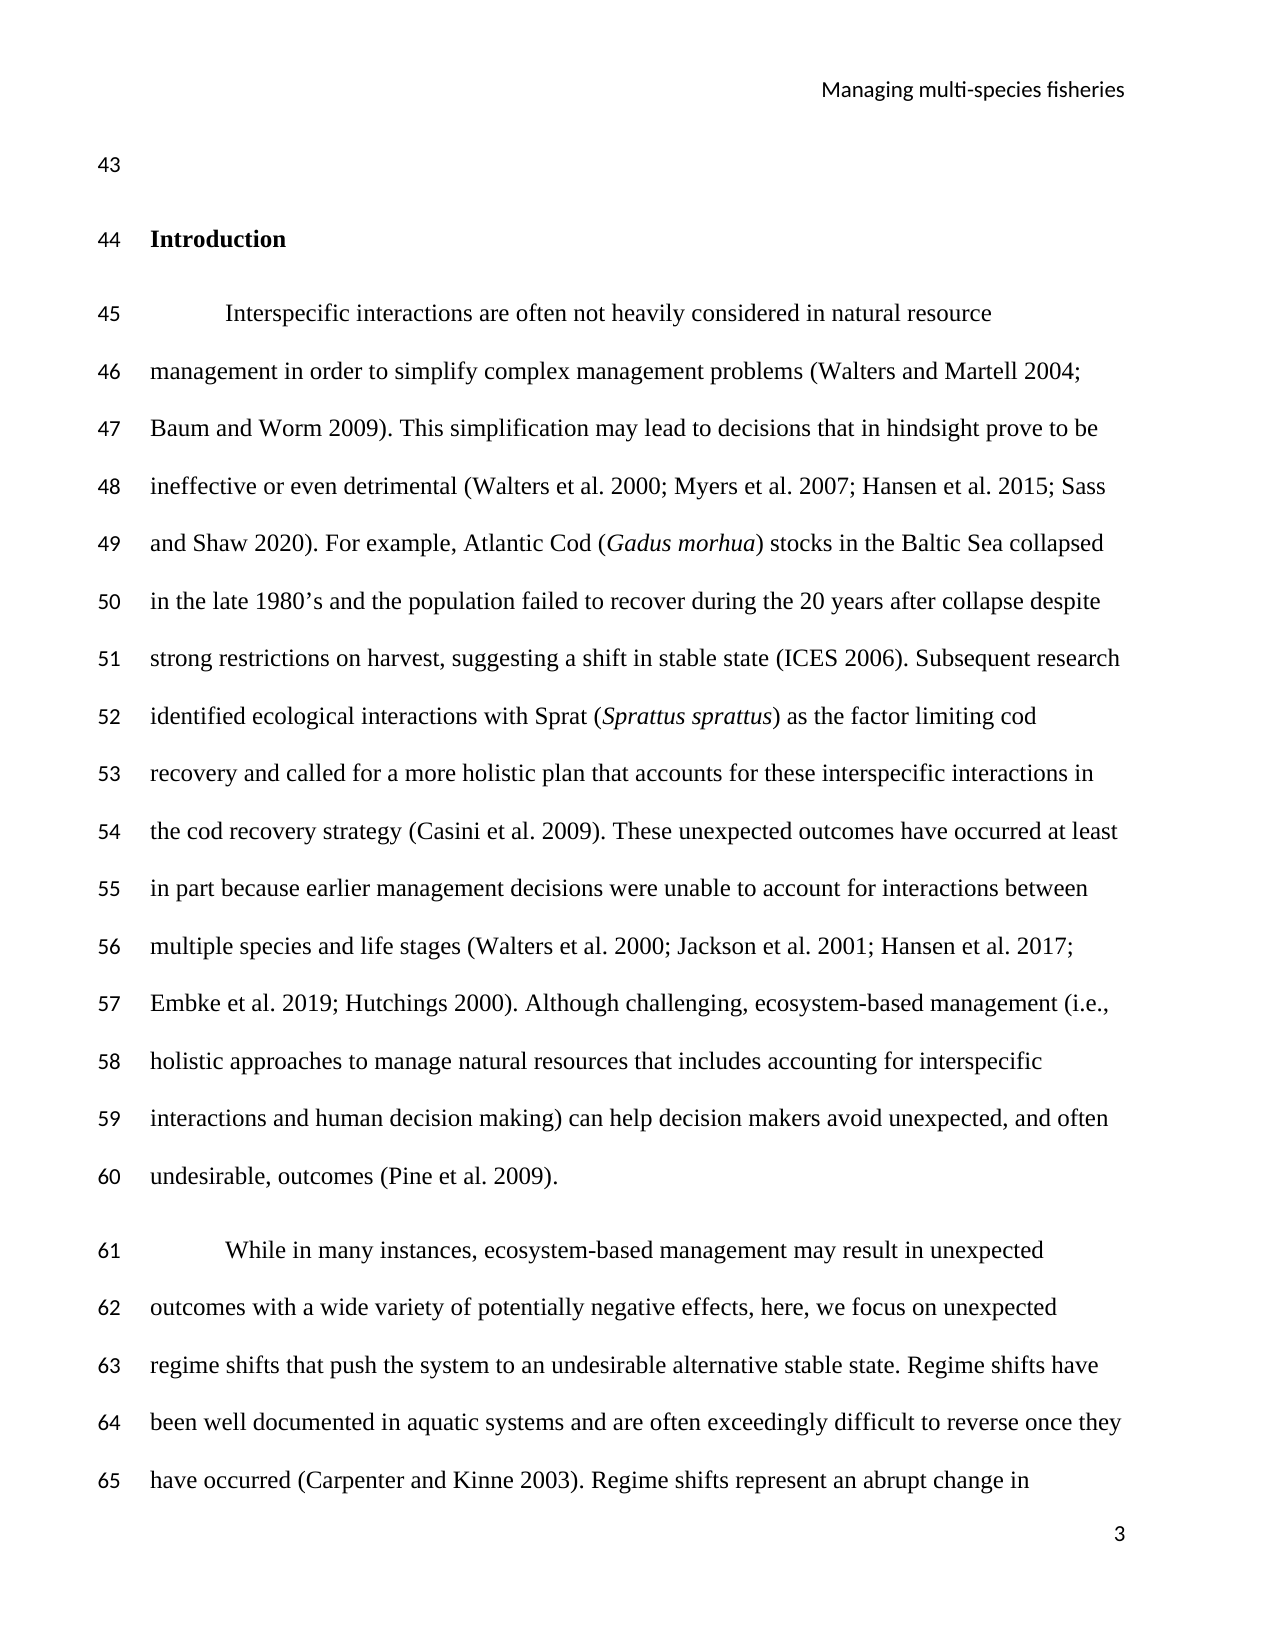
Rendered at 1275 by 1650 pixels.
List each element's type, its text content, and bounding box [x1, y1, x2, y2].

text Interspecific interactions are often not heavily considered in natural resource management in order to simplify complex management problems (Walters and Martell 2004; Baum and Worm 2009). This simplification may lead to decisions that in hindsight prove to be ineffective or even detrimental (Walters et al. 2000; Myers et al. 2007; Hansen et al. 2015; Sass and Shaw 2020). For example, Atlantic Cod (Gadus morhua) stocks in the Baltic Sea collapsed in the late 1980’s and the population failed to recover during the 20 years after collapse despite strong restrictions on harvest, suggesting a shift in stable state (ICES 2006). Subsequent research identified ecological interactions with Sprat (Sprattus sprattus) as the factor limiting cod recovery and called for a more holistic plan that accounts for these interspecific interactions in the cod recovery strategy (Casini et al. 2009). These unexpected outcomes have occurred at least in part because earlier management decisions were unable to account for interactions between multiple species and life stages (Walters et al. 2000; Jackson et al. 2001; Hansen et al. 2017; Embke et al. 2019; Hutchings 2000). Although challenging, ecosystem-based management (i.e., holistic approaches to manage natural resources that includes accounting for interspecific interactions and human decision making) can help decision makers avoid unexpected, and often undesirable, outcomes (Pine et al. 2009). [150, 298, 1125, 1189]
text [150, 1235, 1125, 1494]
text Introduction [150, 224, 1125, 253]
